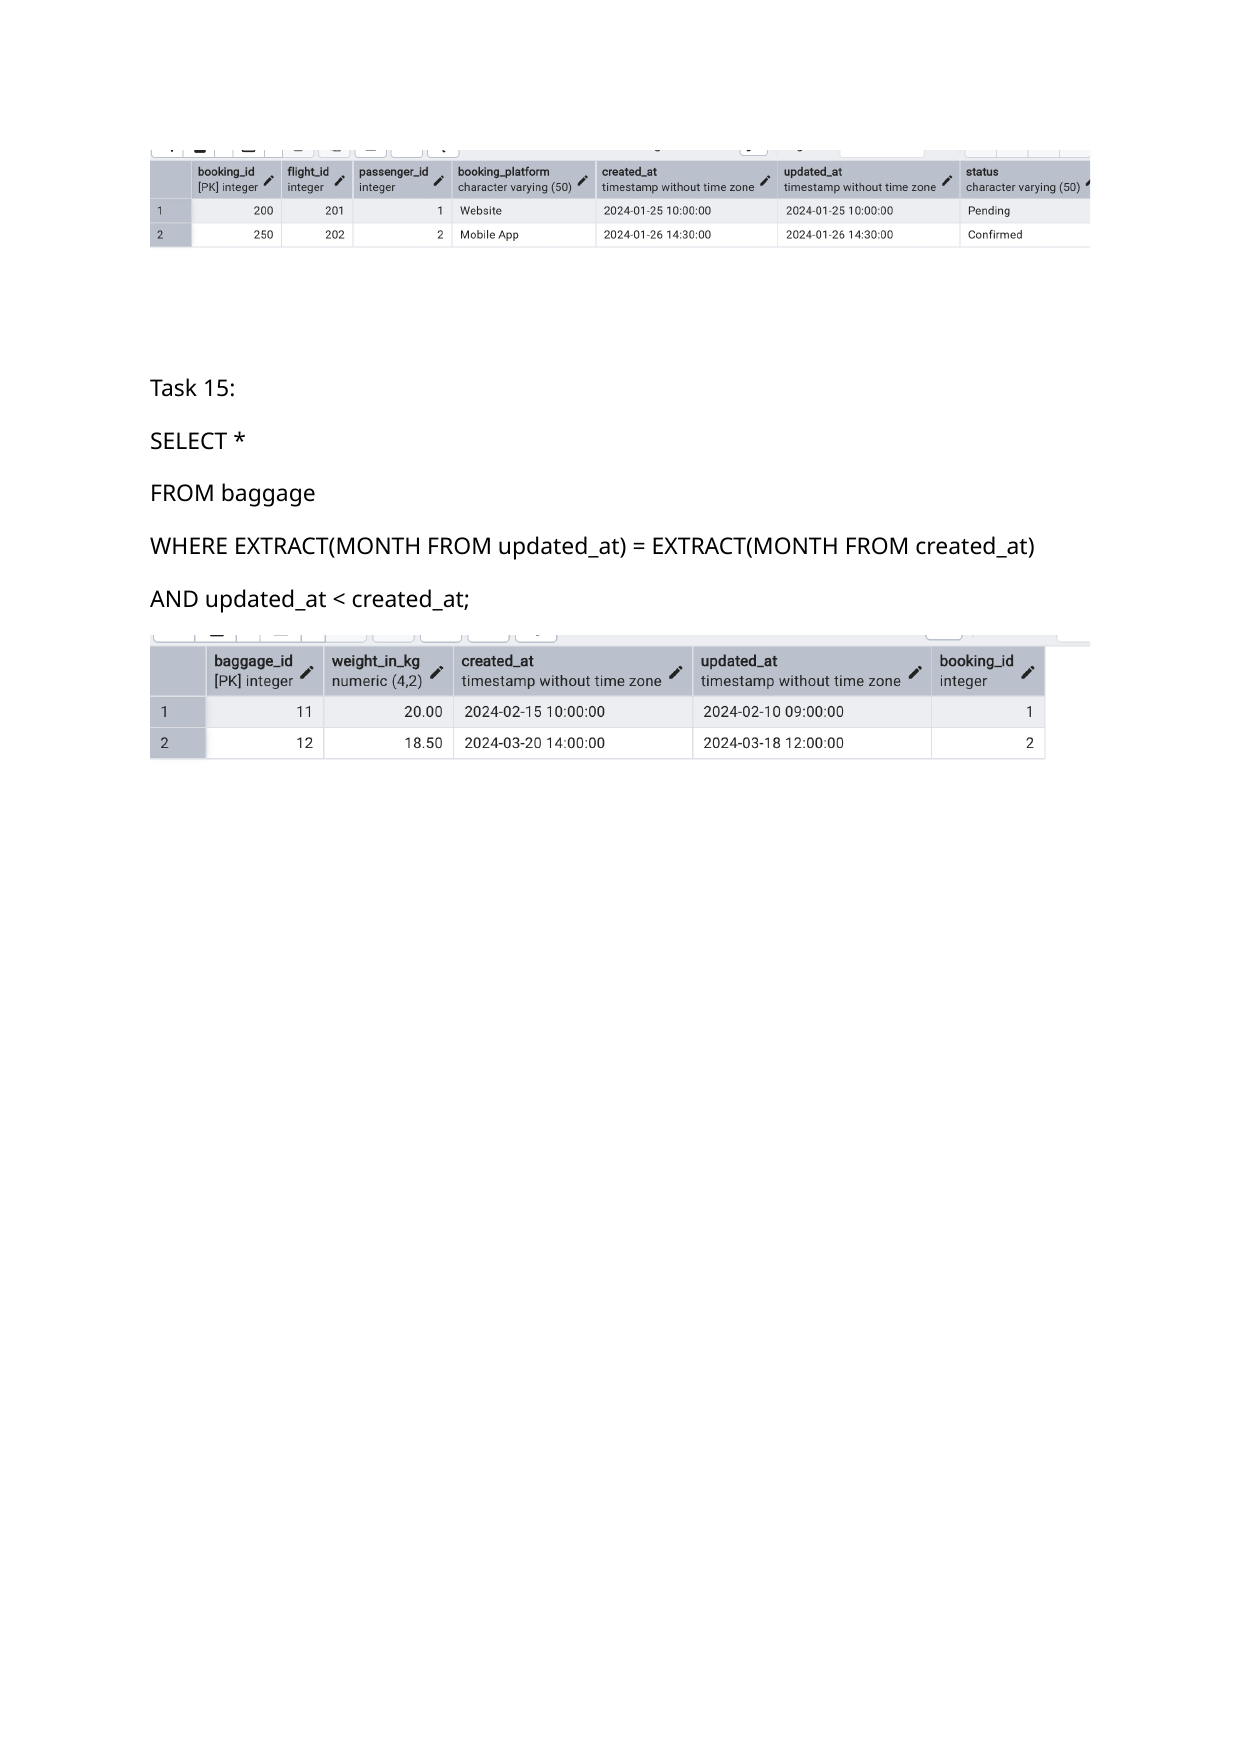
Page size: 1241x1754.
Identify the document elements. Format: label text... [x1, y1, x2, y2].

text AND updated_at < created_at; [150, 583, 1090, 614]
text WHERE EXTRACT(MONTH FROM updated_at) = EXTRACT(MONTH FROM created_at) [150, 530, 1090, 561]
text SELECT * [150, 425, 1090, 456]
picture [150, 150, 1091, 298]
picture [150, 635, 1091, 818]
text FROM baggage [150, 477, 1090, 509]
text Task 15: [150, 372, 1090, 403]
